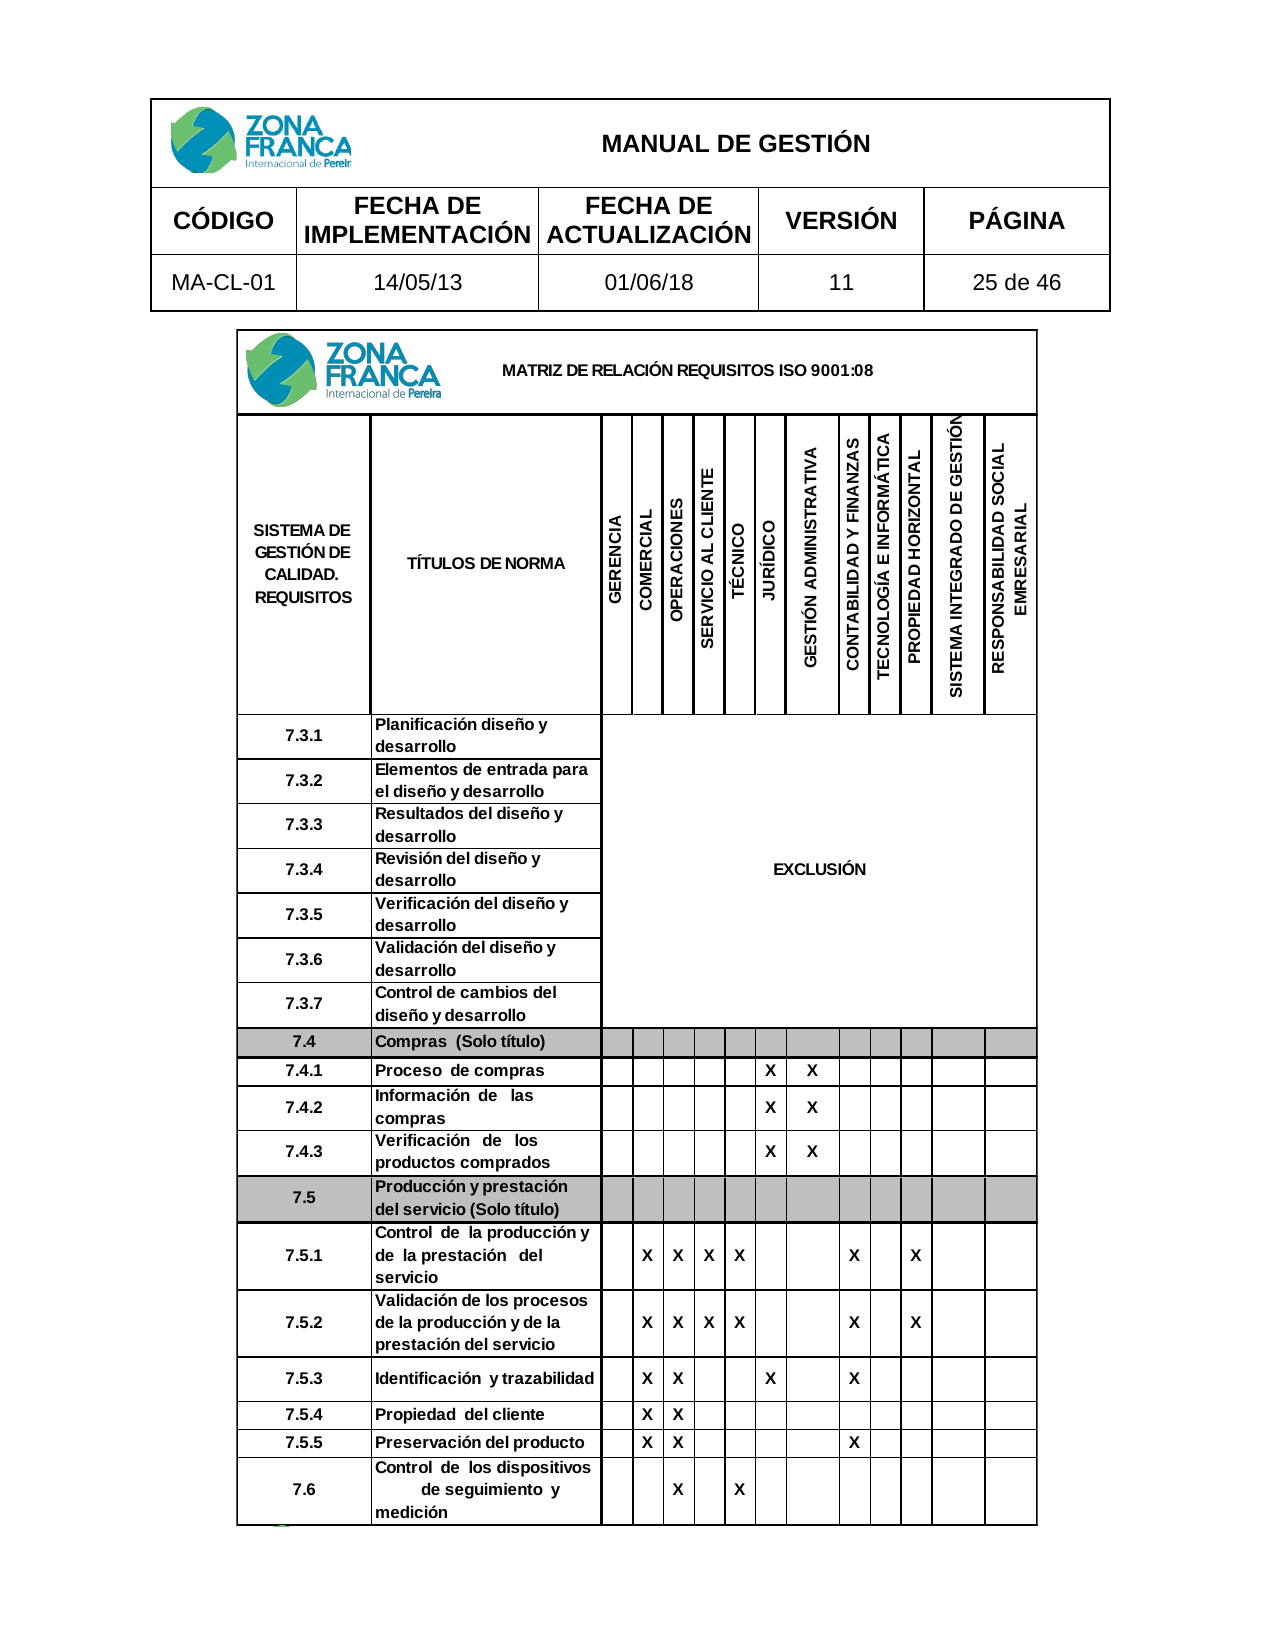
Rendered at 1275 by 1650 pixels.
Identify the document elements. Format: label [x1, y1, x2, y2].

picture [250, 140, 260, 144]
picture [303, 132, 322, 146]
picture [267, 120, 279, 131]
picture [169, 106, 351, 173]
